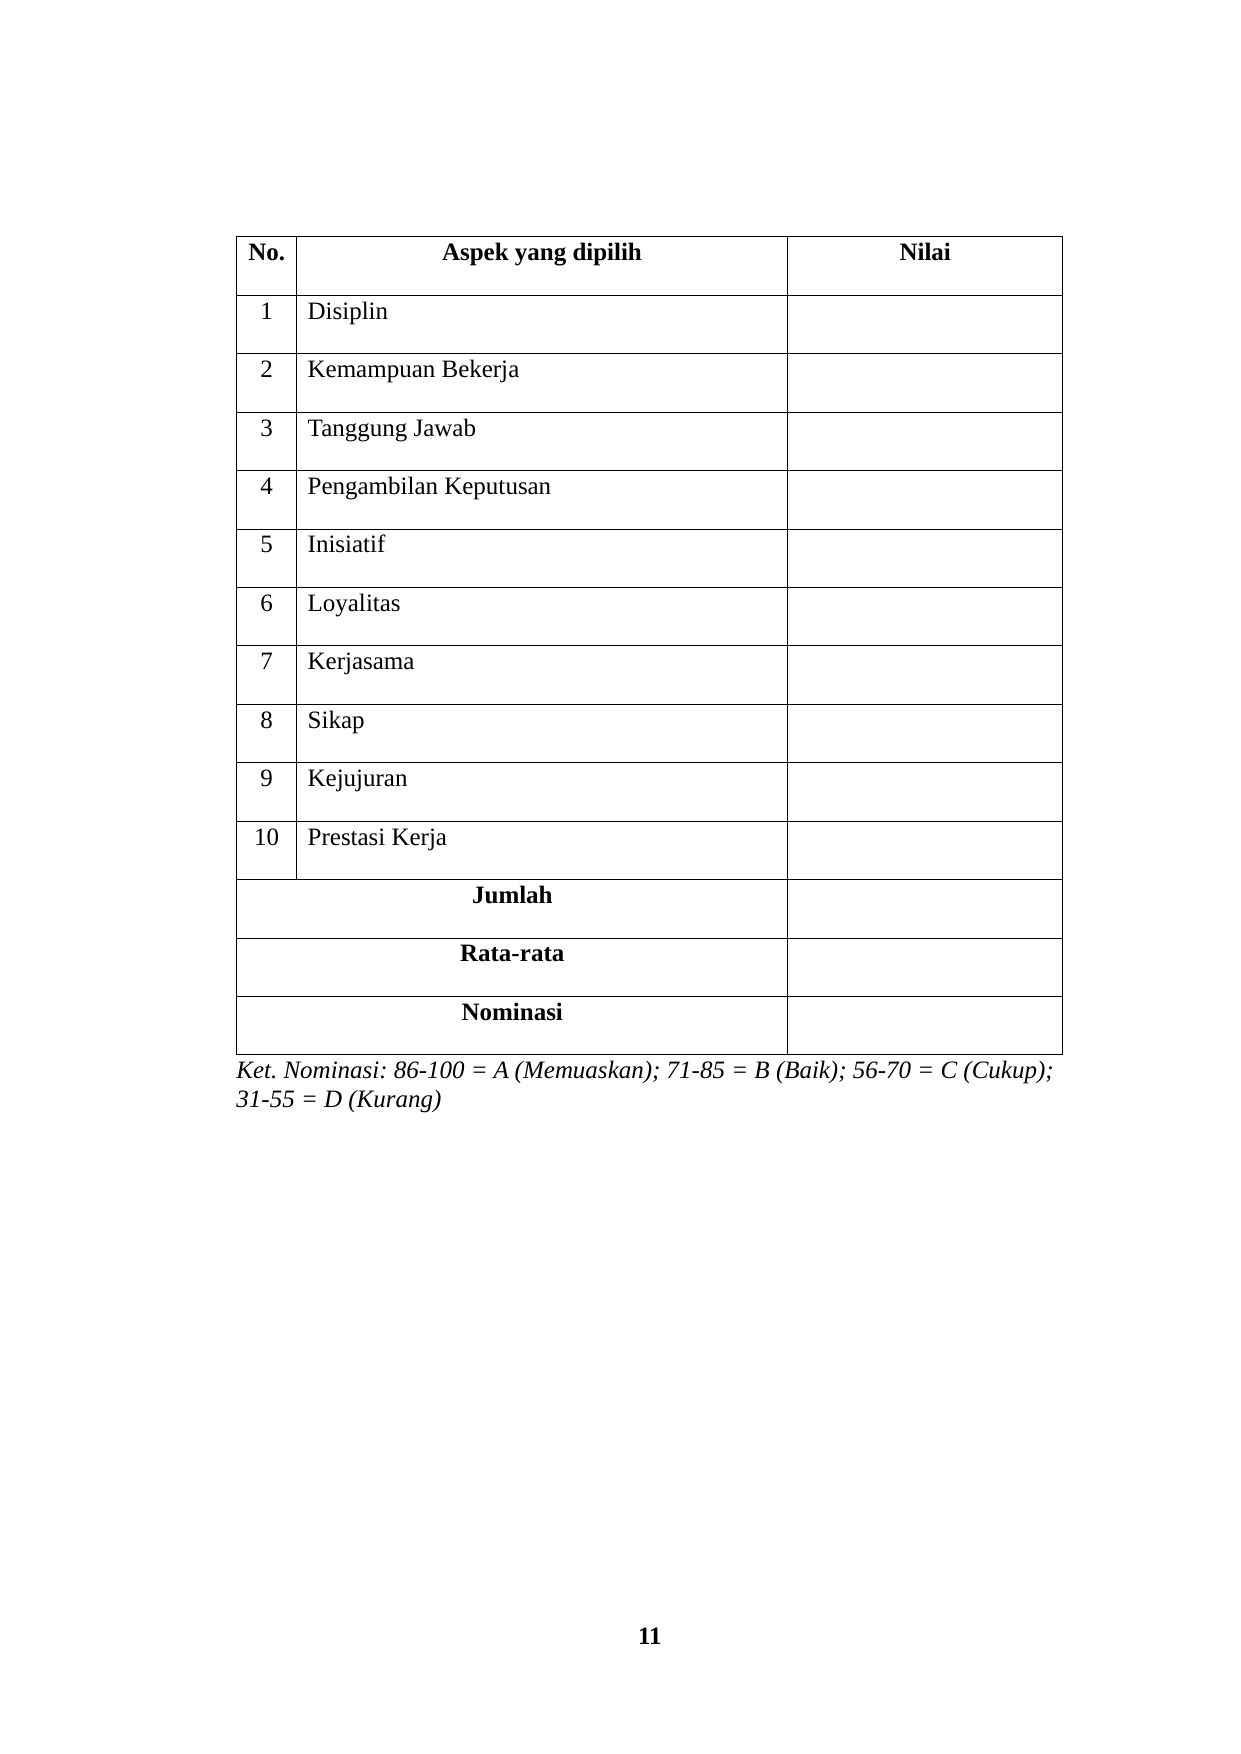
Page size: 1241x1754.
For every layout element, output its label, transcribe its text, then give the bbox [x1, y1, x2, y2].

table_cell [788, 646, 1062, 704]
table_cell [788, 413, 1062, 470]
table_cell Prestasi Kerja [297, 822, 787, 879]
table_cell [788, 705, 1062, 762]
table_cell 3 [237, 413, 296, 470]
table_cell Tanggung Jawab [297, 413, 787, 470]
table_cell Sikap [297, 705, 787, 762]
table_cell [788, 822, 1062, 879]
table_cell Loyalitas [297, 588, 787, 645]
table_cell 4 [237, 471, 296, 528]
table_cell [788, 588, 1062, 645]
table_cell Disiplin [297, 296, 787, 353]
table_cell Nominasi [237, 997, 787, 1054]
table_header Aspek yang dipilih [297, 237, 787, 295]
table_cell Kejujuran [297, 763, 787, 821]
table_cell Kerjasama [297, 646, 787, 704]
table_cell 5 [237, 530, 296, 587]
table_cell 1 [237, 296, 296, 353]
table_cell 8 [237, 705, 296, 762]
table_cell 10 [237, 822, 296, 879]
table_cell [788, 354, 1062, 412]
table_cell 7 [237, 646, 296, 704]
table_cell Rata-rata [237, 939, 787, 996]
text Ket. Nominasi: 86-100 = A (Memuaskan); 71-85 = B (Baik); 56-70 = C (Cukup); 31-55 = D (Kurang) [236, 1055, 1063, 1113]
table_cell [788, 997, 1062, 1054]
table_cell 9 [237, 763, 296, 821]
table_header No. [237, 237, 296, 295]
table_cell [788, 471, 1062, 528]
table_cell Kemampuan Bekerja [297, 354, 787, 412]
table_cell Inisiatif [297, 530, 787, 587]
table_cell Jumlah [237, 880, 787, 937]
table_cell [788, 880, 1062, 937]
table_cell [788, 530, 1062, 587]
table_cell 6 [237, 588, 296, 645]
table_cell [788, 763, 1062, 821]
table_header Nilai [788, 237, 1062, 295]
table_cell [788, 939, 1062, 996]
table_cell Pengambilan Keputusan [297, 471, 787, 528]
table_cell 2 [237, 354, 296, 412]
table_cell [788, 296, 1062, 353]
